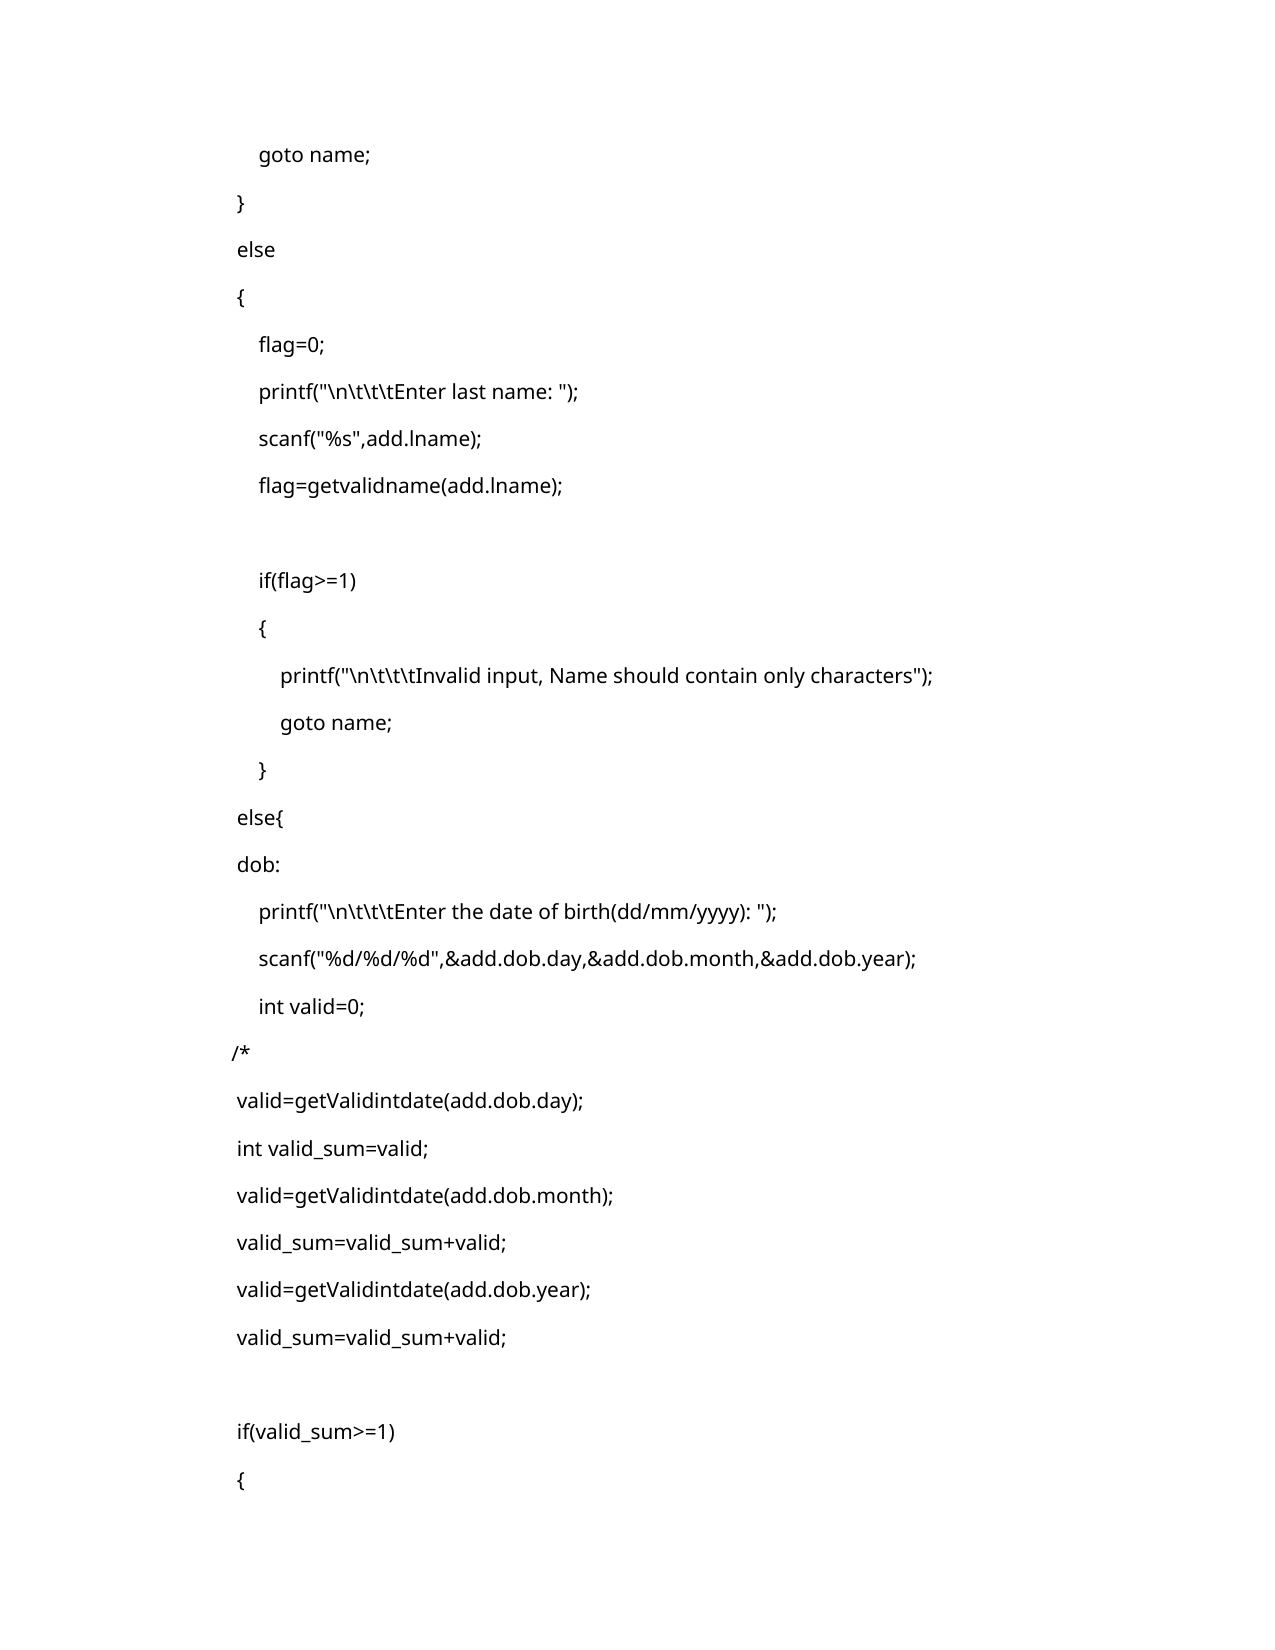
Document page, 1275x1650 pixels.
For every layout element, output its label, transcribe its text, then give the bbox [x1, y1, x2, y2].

text flag=0; [150, 330, 1162, 358]
text scanf("%s",add.lname); [150, 424, 1162, 453]
text goto name; [150, 141, 1162, 169]
text /* [150, 1039, 1162, 1068]
text else{ [150, 803, 1162, 831]
text goto name; [150, 708, 1162, 737]
text valid_sum=valid_sum+valid; [150, 1228, 1162, 1257]
text scanf("%d/%d/%d",&add.dob.day,&add.dob.month,&add.dob.year); [150, 944, 1162, 973]
text flag=getvalidname(add.lname); [150, 472, 1162, 500]
text int valid_sum=valid; [150, 1134, 1162, 1162]
text { [150, 1465, 1162, 1493]
text { [150, 613, 1162, 642]
text valid=getValidintdate(add.dob.month); [150, 1181, 1162, 1209]
text valid=getValidintdate(add.dob.day); [150, 1086, 1162, 1115]
text } [150, 755, 1162, 784]
text else [150, 235, 1162, 264]
text if(valid_sum>=1) [150, 1417, 1162, 1446]
text valid_sum=valid_sum+valid; [150, 1323, 1162, 1351]
text printf("\n\t\t\tInvalid input, Name should contain only characters"); [150, 661, 1162, 689]
text valid=getValidintdate(add.dob.year); [150, 1276, 1162, 1304]
text int valid=0; [150, 992, 1162, 1020]
text printf("\n\t\t\tEnter the date of birth(dd/mm/yyyy): "); [150, 897, 1162, 926]
text { [150, 282, 1162, 311]
text if(flag>=1) [150, 566, 1162, 595]
text } [150, 188, 1162, 216]
text dob: [150, 850, 1162, 878]
text printf("\n\t\t\tEnter last name: "); [150, 377, 1162, 406]
